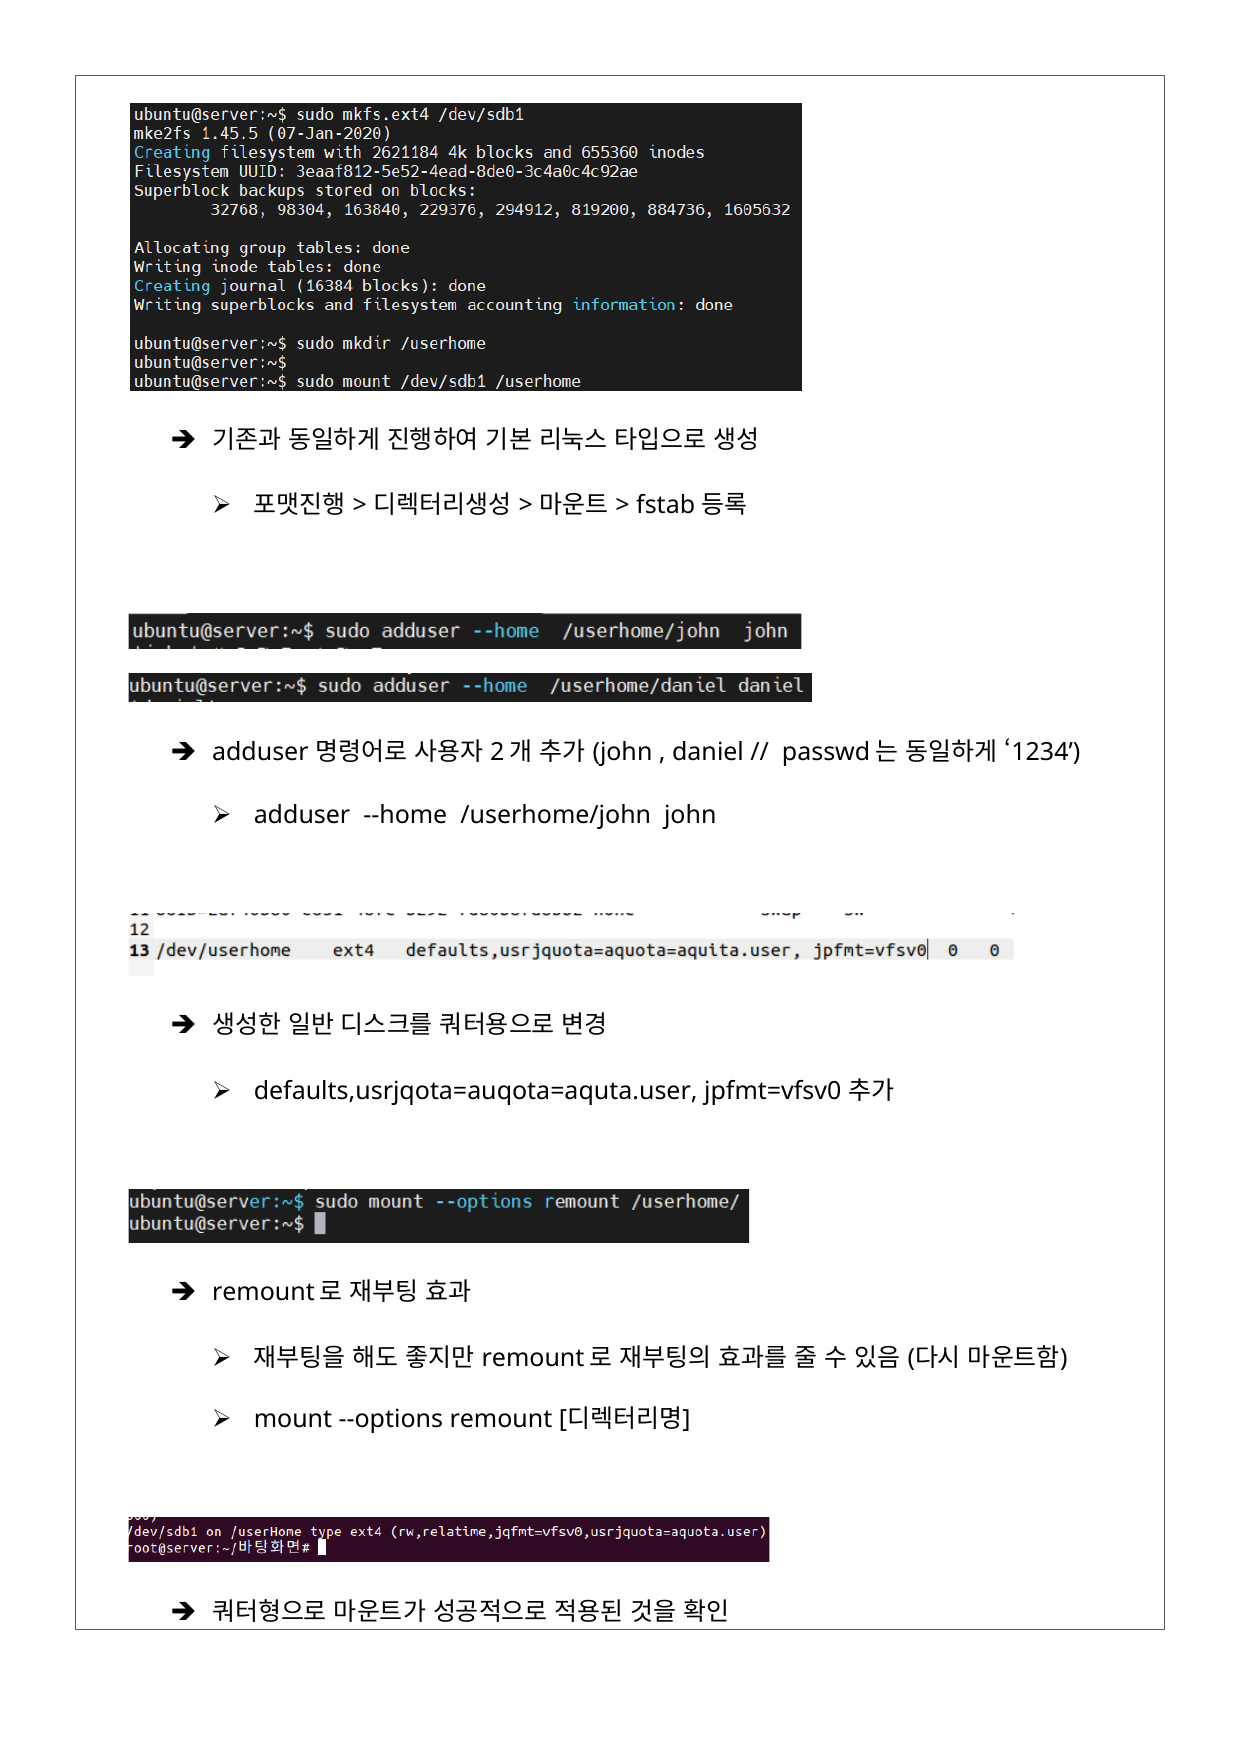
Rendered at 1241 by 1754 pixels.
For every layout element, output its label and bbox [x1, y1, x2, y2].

picture [128, 1517, 770, 1562]
table_header [76, 76, 1164, 1629]
picture [128, 673, 812, 702]
picture [128, 1189, 750, 1243]
picture [128, 913, 1014, 976]
picture [128, 613, 802, 649]
picture [128, 103, 802, 391]
